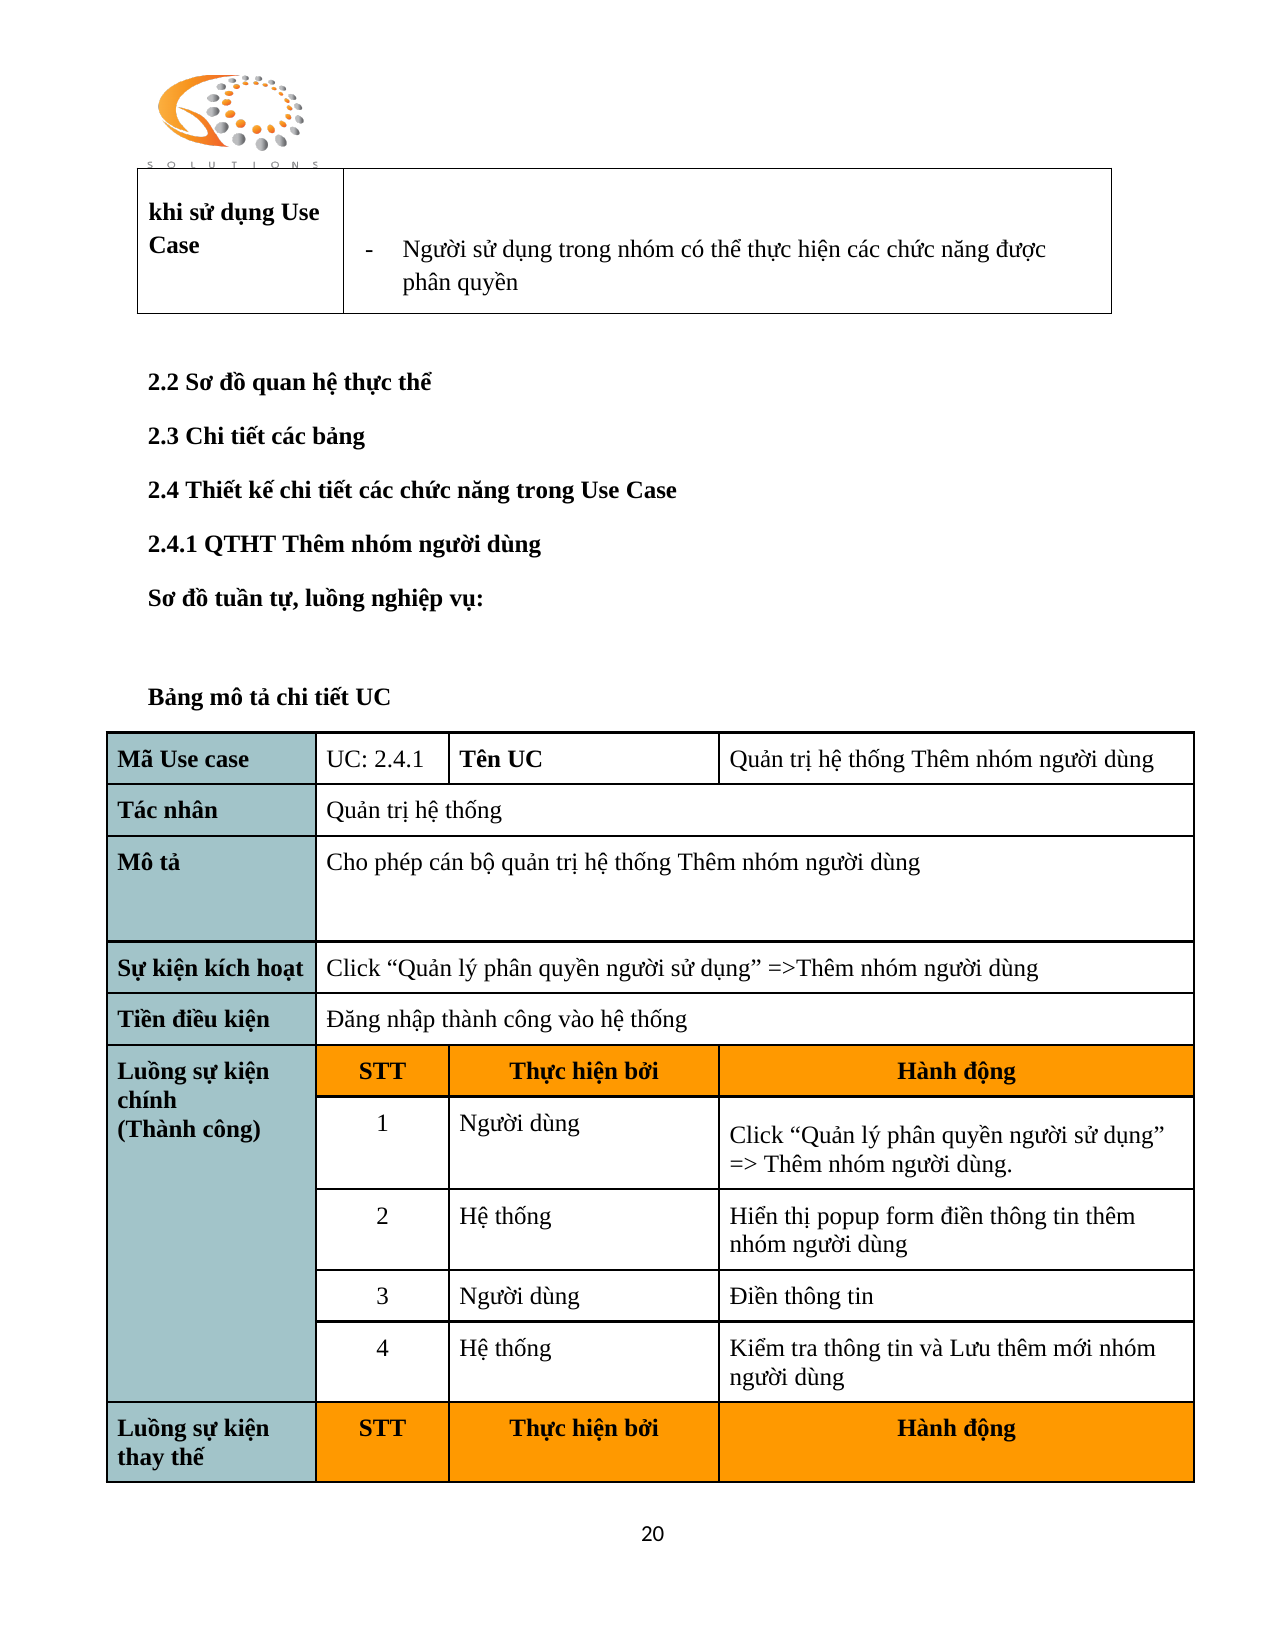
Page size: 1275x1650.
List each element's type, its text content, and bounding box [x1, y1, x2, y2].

table_cell Luồng sự kiện chính (Thành công) [108, 1046, 315, 1401]
table_cell Hành động [720, 1403, 1193, 1481]
table_cell Hiển thị popup form điền thông tin thêm nhóm người dùng [720, 1190, 1193, 1269]
table_cell Mô tả [108, 837, 315, 940]
table_cell 3 [317, 1271, 448, 1320]
table_cell Click “Quản lý phân quyền người sử dụng” =>Thêm nhóm người dùng [317, 943, 1193, 992]
table_cell Thực hiện bởi [450, 1403, 718, 1481]
table_cell STT [317, 1046, 448, 1095]
table_cell Kiểm tra thông tin và Lưu thêm mới nhóm người dùng [720, 1323, 1193, 1401]
table_cell STT [317, 1403, 448, 1481]
text 2.4.1 QTHT Thêm nhóm người dùng [148, 529, 1157, 558]
table_cell Nhóm quyền được thêm mới trong danh sách Người sử dụng trong nhóm có thể thực hiện các chức năng được phân quyền [344, 169, 1111, 312]
table_cell Hệ thống [450, 1190, 718, 1269]
text Bảng mô tả chi tiết UC [148, 682, 1157, 711]
table_cell Sự kiện kích hoạt [108, 943, 315, 992]
table_header Quản trị hệ thống Thêm nhóm người dùng [720, 734, 1193, 783]
text Sơ đồ tuần tự, luồng nghiệp vụ: [148, 583, 1157, 611]
table_cell Tiền điều kiện [108, 994, 315, 1044]
table_cell Quản trị hệ thống [317, 785, 1193, 835]
table_cell Điền thông tin [720, 1271, 1193, 1320]
text 2.2 Sơ đồ quan hệ thực thể [148, 367, 1157, 396]
table_header UC: 2.4.1 [317, 734, 448, 783]
table_header Tên UC [450, 734, 718, 783]
table_cell Người dùng [450, 1098, 718, 1188]
table_cell Đăng nhập thành công vào hệ thống [317, 994, 1193, 1044]
table_cell Người dùng [450, 1271, 718, 1320]
table_cell Cho phép cán bộ quản trị hệ thống Thêm nhóm người dùng [317, 837, 1193, 940]
table_cell 4 [317, 1323, 448, 1401]
table_cell Luồng sự kiện thay thế [108, 1403, 315, 1481]
table_cell Thực hiện bởi [450, 1046, 718, 1095]
table_cell Tình trạng sau khi sử dụng Use Case [138, 169, 343, 312]
picture [147, 75, 318, 168]
table_cell Hành động [720, 1046, 1193, 1095]
text 2.4 Thiết kế chi tiết các chức năng trong Use Case [148, 475, 1157, 504]
text 2.3 Chi tiết các bảng [148, 421, 1157, 450]
table_cell Hệ thống [450, 1323, 718, 1401]
table_cell Click “Quản lý phân quyền người sử dụng” => Thêm nhóm người dùng. [720, 1098, 1193, 1188]
table_cell 1 [317, 1098, 448, 1188]
table_cell Tác nhân [108, 785, 315, 835]
table_header Mã Use case [108, 734, 315, 783]
table_cell 2 [317, 1190, 448, 1269]
